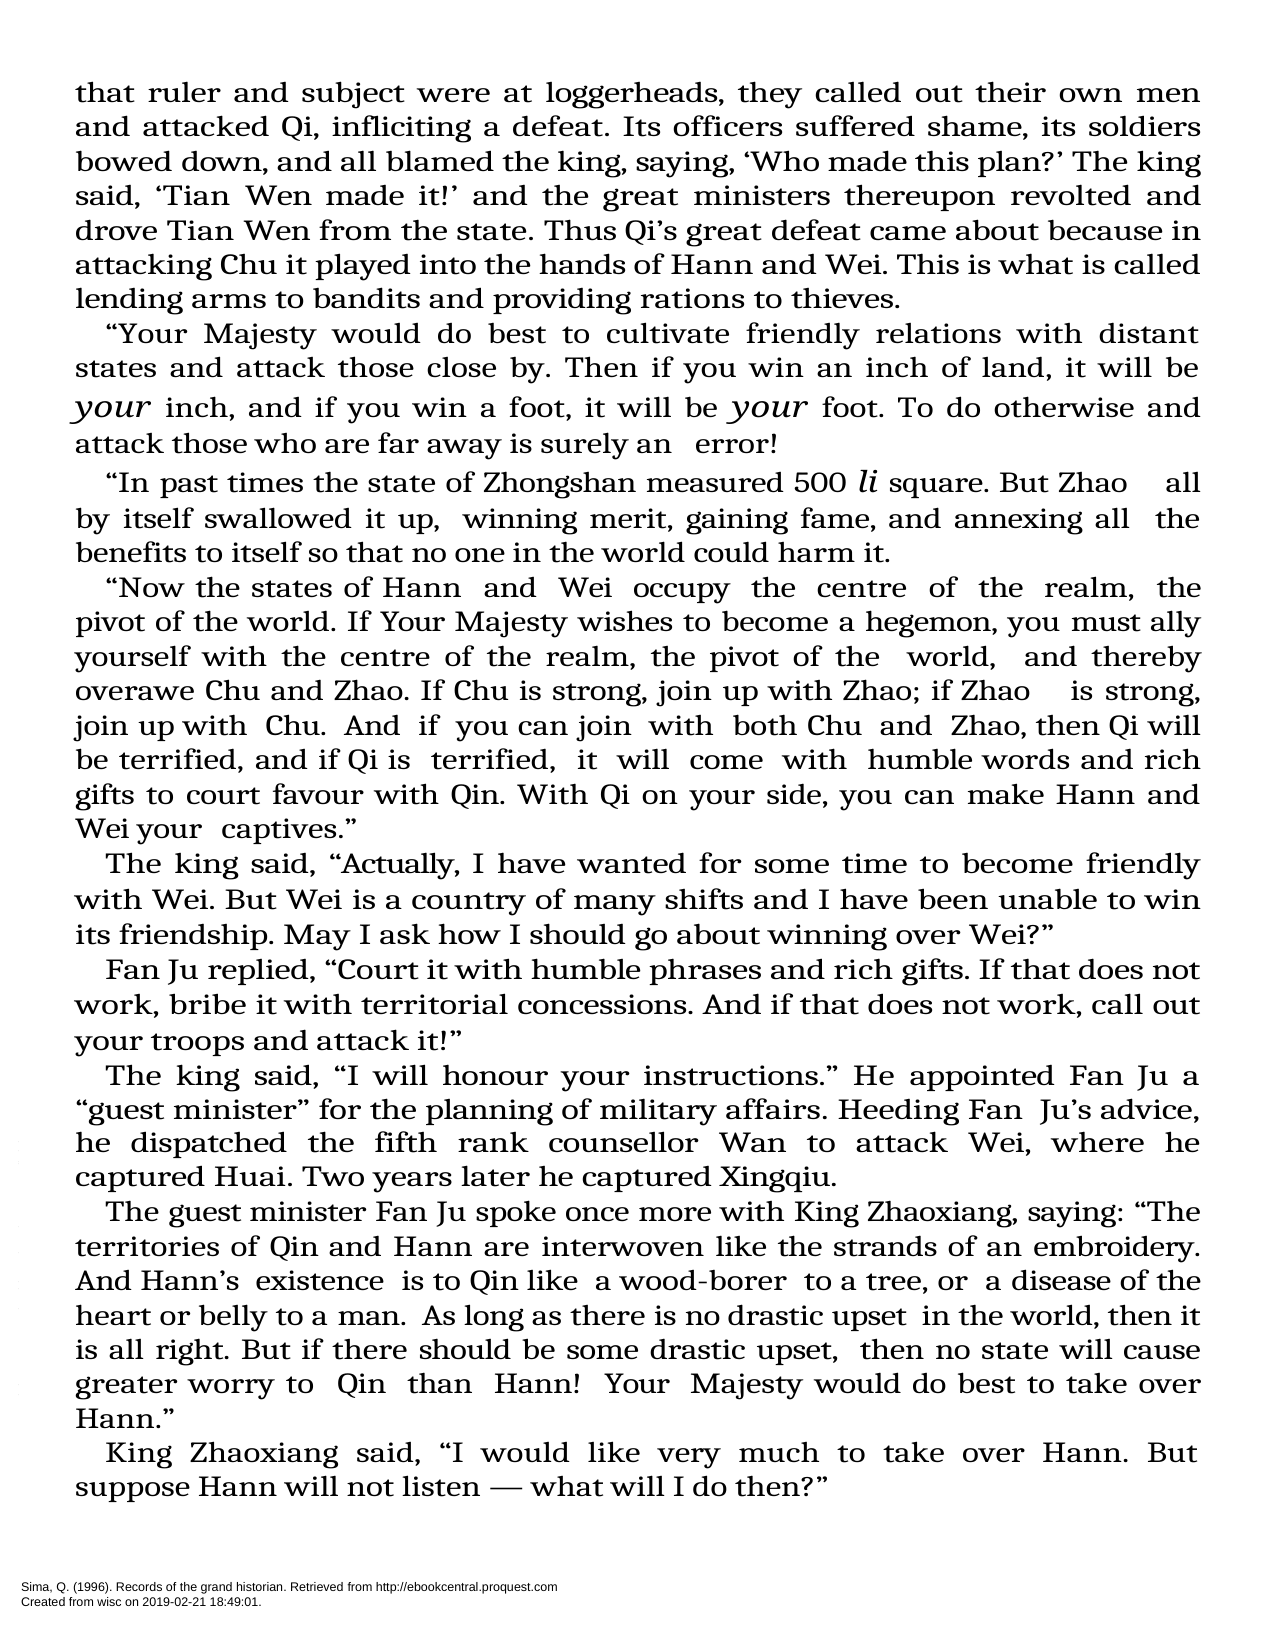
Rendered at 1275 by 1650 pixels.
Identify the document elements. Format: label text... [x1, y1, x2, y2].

text The king said, “Actually, I have wanted for some time to become friendly with Wei. But Wei is a country of many shifts and I have been unable to win its friendship. May I ask how I should go about winning over Wei?” [75, 848, 1202, 952]
text Fan Ju replied, “Court it with humble phrases and rich gifts. If that does not work, bribe it with territorial concessions. And if that does not work, call out your troops and attack it!” [75, 953, 1201, 1057]
text The guest minister Fan Ju spoke once more with King Zhaoxiang, saying: “The territories of Qin and Hann are interwoven like the strands of an embroidery. And Hann’s existence is to Qin like a wood-borer to a tree, or a disease of the heart or belly to a man. As long as there is no drastic upset in the world, then it is all right. But if there should be some drastic upset, then no state will cause greater worry to Qin than Hann! Your Majesty would do best to take over Hann.” [75, 1195, 1202, 1436]
text “Your Majesty would do best to cultivate friendly relations with distant states and attack those close by. Then if you win an inch of land, it will be your inch, and if you win a foot, it will be your foot. To do otherwise and attack those who are far away is surely an error! [75, 317, 1201, 460]
text King Zhaoxiang said, “I would like very much to take over Hann. But suppose Hann will not listen — what will I do then?” [75, 1437, 1200, 1504]
text “Now the states of Hann and Wei occupy the centre of the realm, the pivot of the world. If Your Majesty wishes to become a hegemon, you must ally yourself with the centre of the realm, the pivot of the world, and thereby overawe Chu and Zhao. If Chu is strong, join up with Zhao; if Zhao is strong, join up with Chu. And if you can join with both Chu and Zhao, then Qi will be terrified, and if Qi is terrified, it will come with humble words and rich gifts to court favour with Qin. With Qi on your side, you can make Hann and Wei your captives.” [75, 571, 1202, 846]
text that ruler and subject were at loggerheads, they called out their own men and attacked Qi, infliciting a defeat. Its officers suffered shame, its soldiers bowed down, and all blamed the king, saying, ‘Who made this plan?’ The king said, ‘Tian Wen made it!’ and the great ministers thereupon revolted and drove Tian Wen from the state. Thus Qi’s great defeat came about because in attacking Chu it played into the hands of Hann and Wei. This is what is called lending arms to bandits and providing rations to thieves. [75, 76, 1202, 316]
text The king said, “I will honour your instructions.” He appointed Fan Ju a “guest minister” for the planning of military affairs. Heeding Fan Ju’s advice, he dispatched the fifth rank counsellor Wan to attack Wei, where he captured Huai. Two years later he captured Xingqiu. [75, 1059, 1201, 1194]
text “In past times the state of Zhongshan measured 500 li square. But Zhao all by itself swallowed it up, winning merit, gaining fame, and annexing all the benefits to itself so that no one in the world could harm it. [75, 461, 1201, 570]
